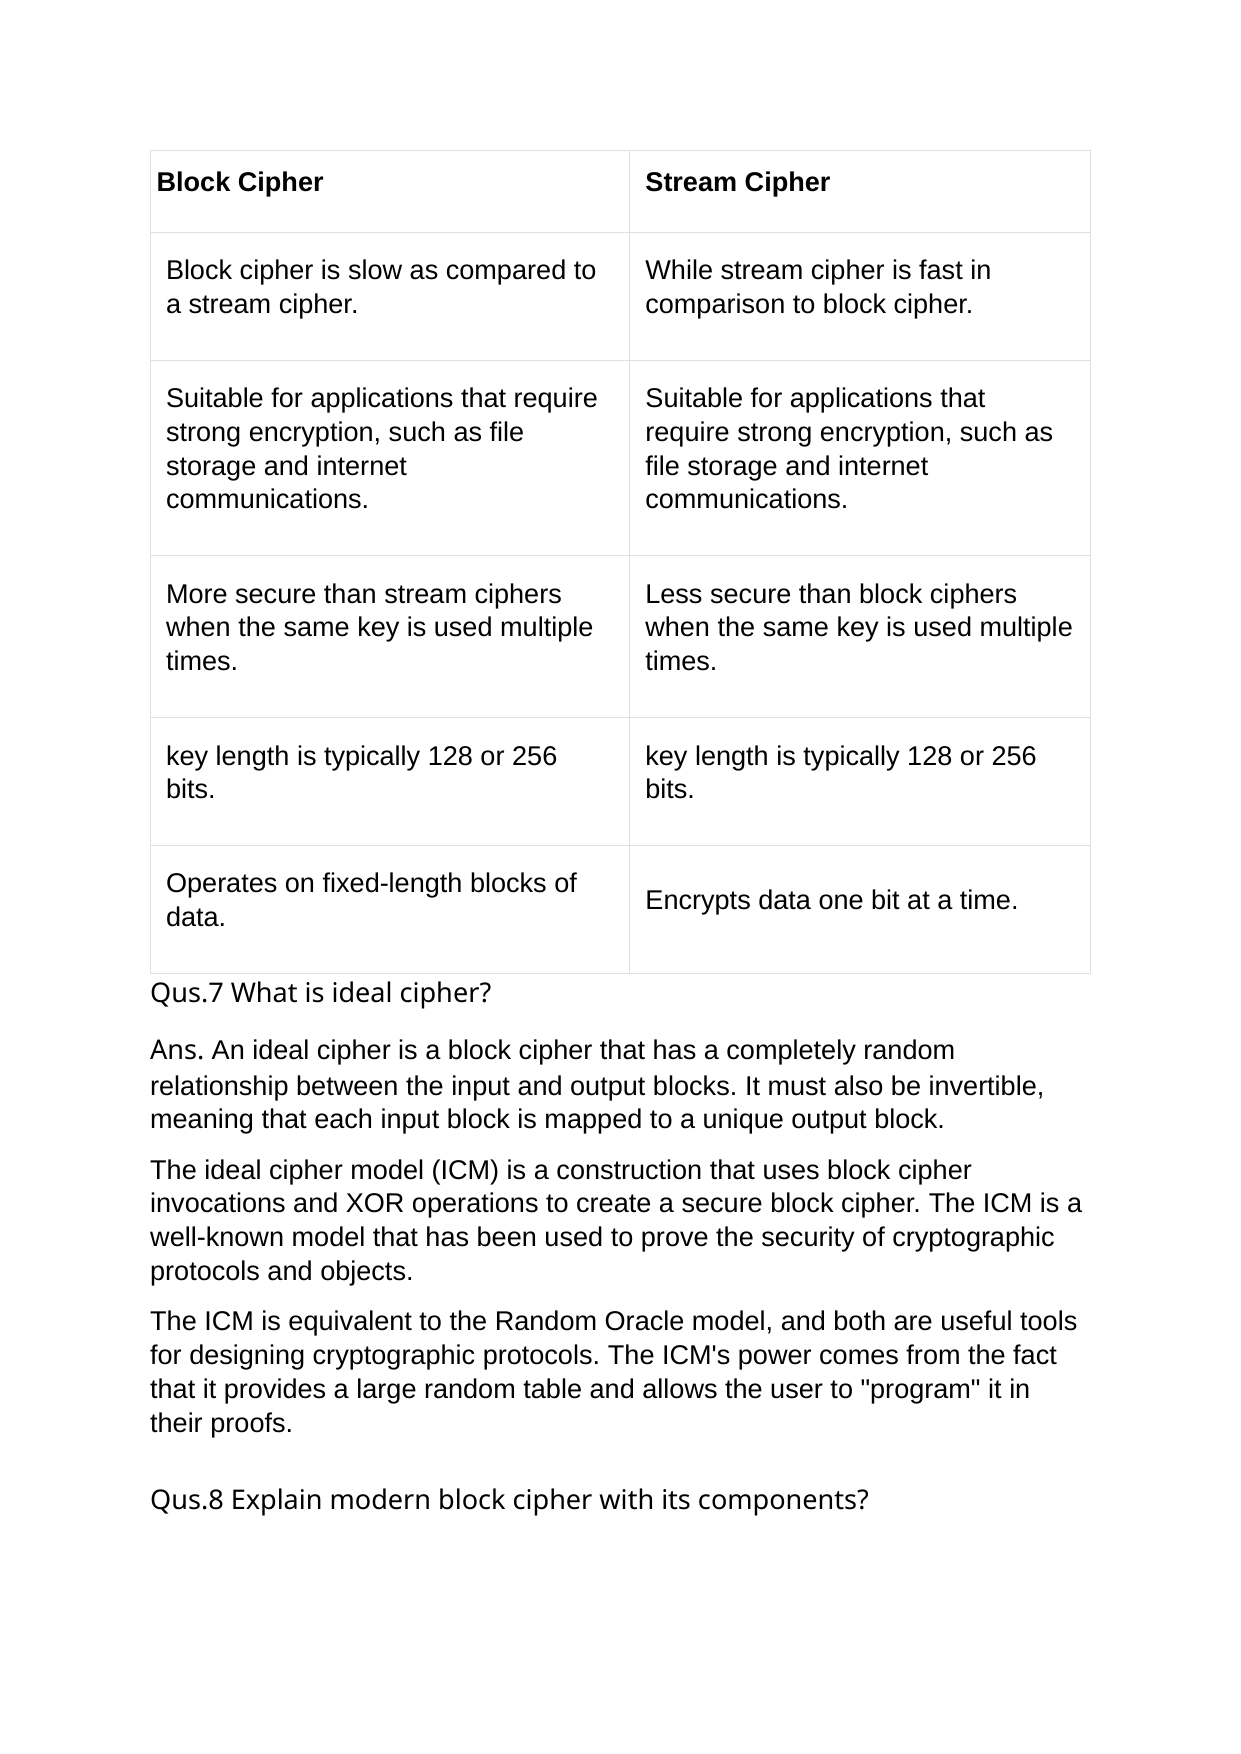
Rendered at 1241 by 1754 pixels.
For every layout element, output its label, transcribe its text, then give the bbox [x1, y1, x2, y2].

text Qus.7 What is ideal cipher? [150, 974, 1090, 1011]
table_cell Suitable for applications that require strong encryption, such as file storage and internet communications. [630, 361, 1090, 555]
table_cell Block cipher is slow as compared to a stream cipher. [151, 233, 629, 360]
table_cell Less secure than block ciphers when the same key is used multiple times. [630, 556, 1090, 717]
table_cell Operates on fixed-length blocks of data. [151, 846, 629, 973]
table_cell key length is typically 128 or 256 bits. [151, 718, 629, 845]
text The ICM is equivalent to the Random Oracle model, and both are useful tools for designing cryptographic protocols. The ICM's power comes from the fact that it provides a large random table and allows the user to "program" it in their proofs. Qus.8 Explain modern block cipher with its components? [150, 1305, 1090, 1517]
text The ideal cipher model (ICM) is a construction that uses block cipher invocations and XOR operations to create a secure block cipher. The ICM is a well-known model that has been used to prove the security of cryptographic protocols and objects. [150, 1154, 1090, 1286]
table_cell Encrypts data one bit at a time. [630, 846, 1090, 973]
table_cell While stream cipher is fast in comparison to block cipher. [630, 233, 1090, 360]
table_cell Suitable for applications that require strong encryption, such as file storage and internet communications. [151, 361, 629, 555]
text Ans. An ideal cipher is a block cipher that has a completely random relationship between the input and output blocks. It must also be invertible, meaning that each input block is mapped to a unique output block. [150, 1030, 1090, 1134]
table_cell More secure than stream ciphers when the same key is used multiple times. [151, 556, 629, 717]
table_header Stream Cipher [630, 151, 1090, 232]
table_header Block Cipher [151, 151, 629, 232]
table_cell key length is typically 128 or 256 bits. [630, 718, 1090, 845]
